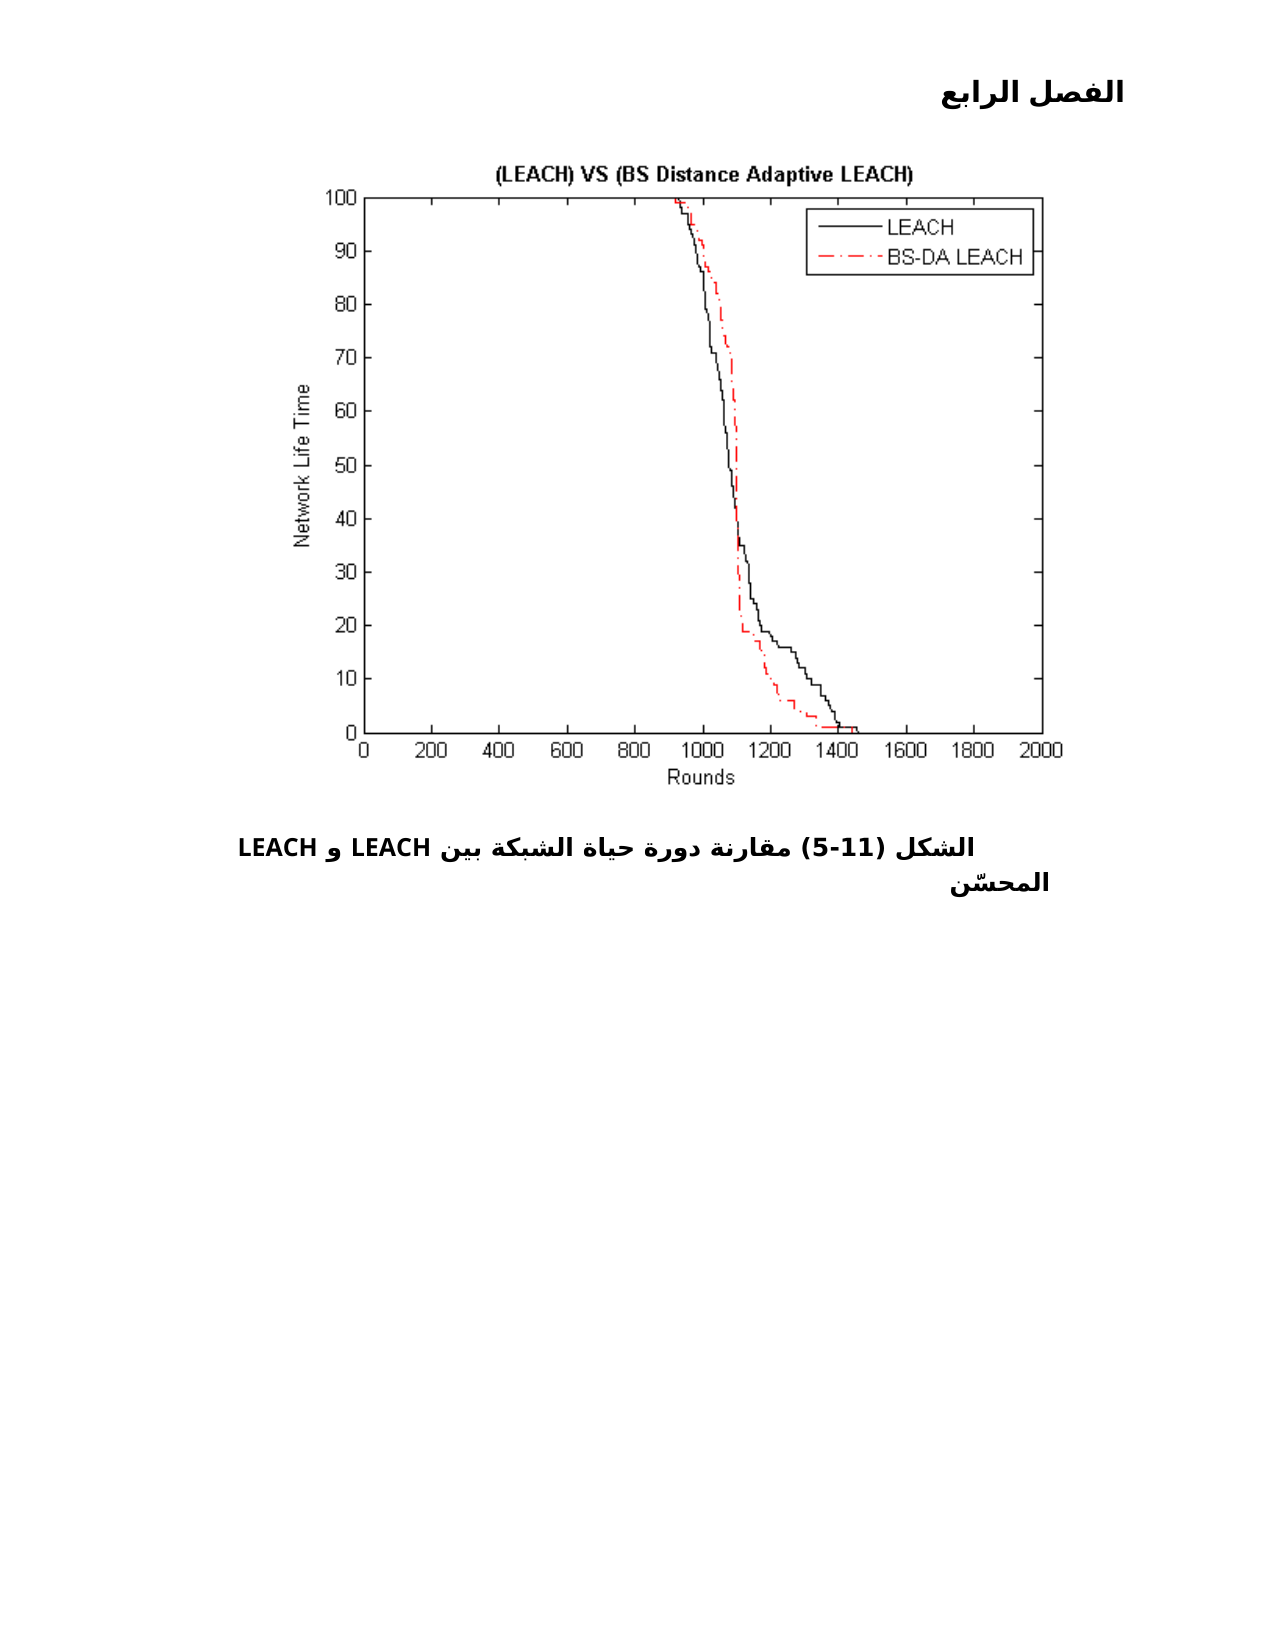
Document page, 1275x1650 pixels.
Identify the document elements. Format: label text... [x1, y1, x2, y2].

text الشكل (11-5) مقارنة دورة حياة الشبكة بين LEACH و LEACH المحسّن [150, 829, 1050, 897]
picture [250, 150, 1125, 805]
